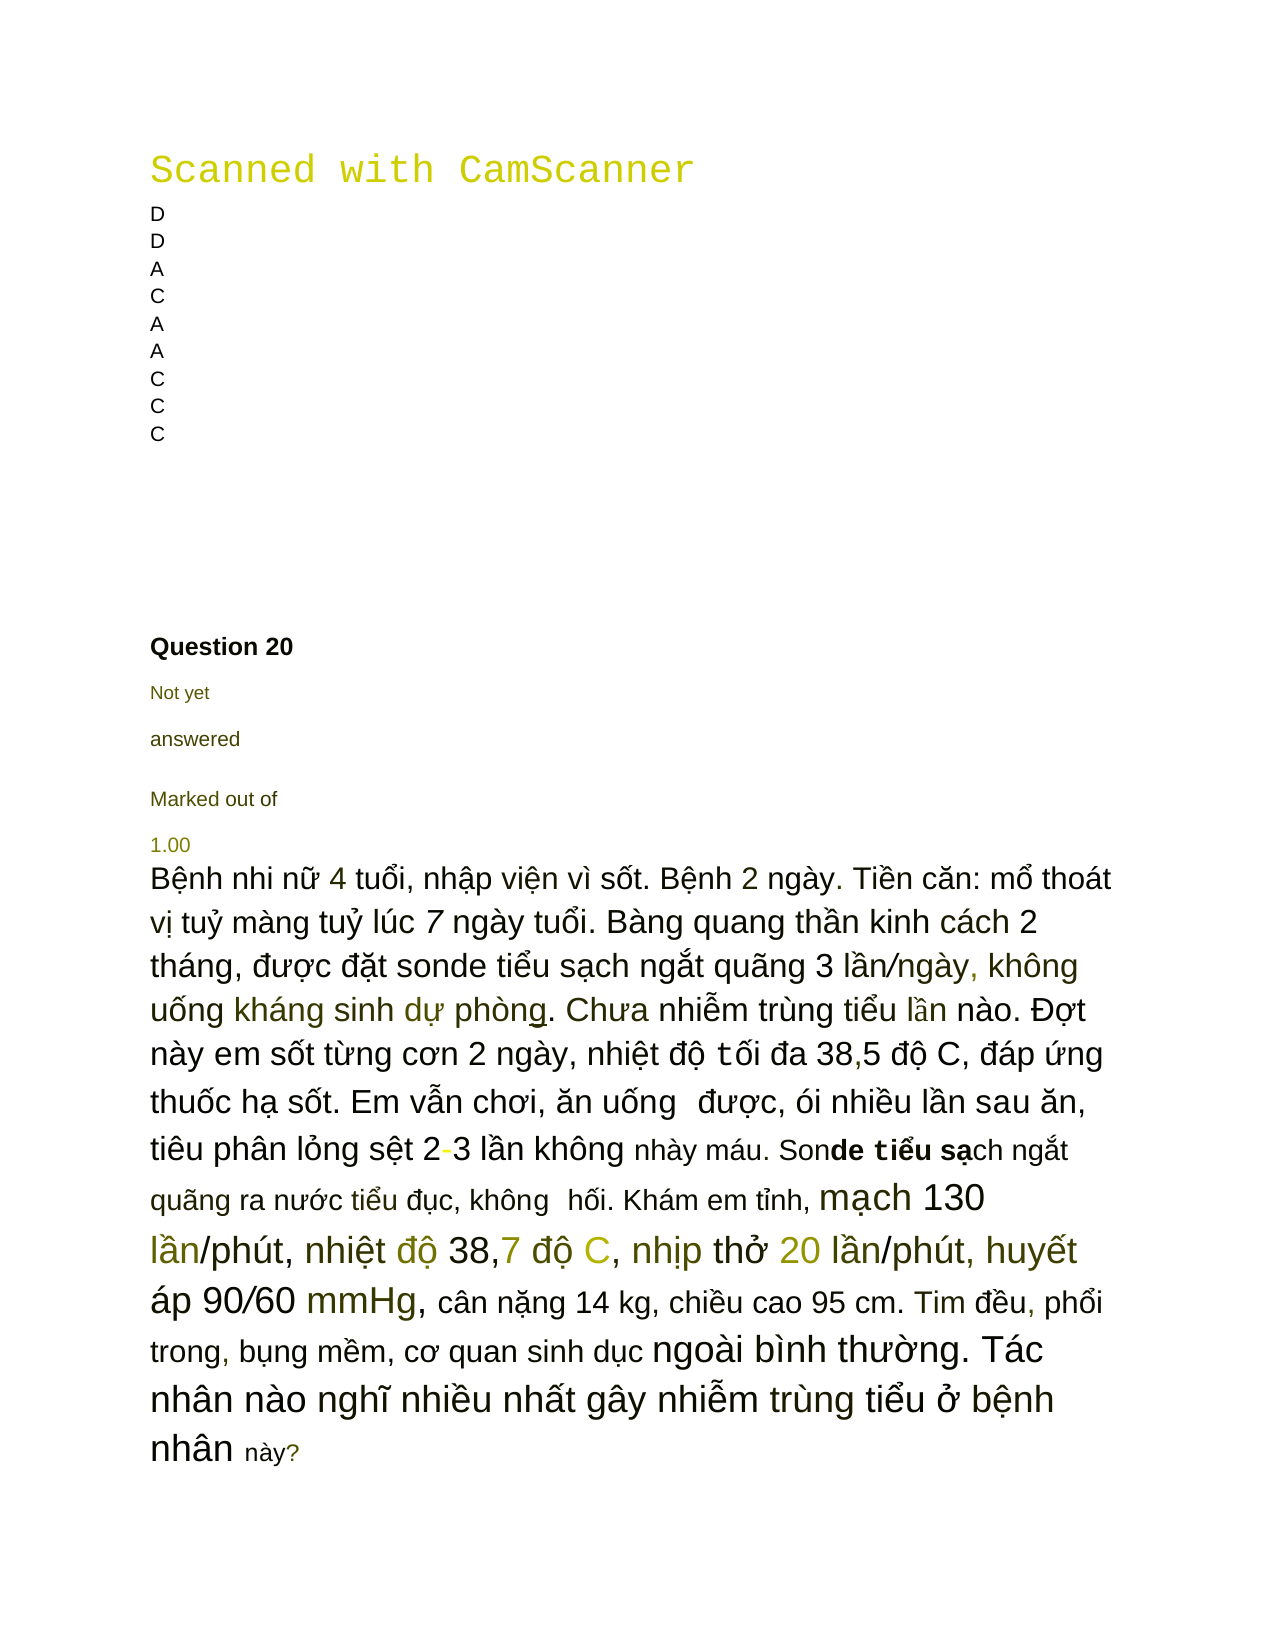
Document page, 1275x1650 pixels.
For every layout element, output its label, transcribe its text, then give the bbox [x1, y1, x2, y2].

text D [150, 202, 1125, 226]
text answered [150, 726, 1125, 750]
text C [150, 422, 1125, 446]
text Marked out of [150, 787, 1125, 811]
text Not yet [150, 682, 1125, 703]
text D [150, 229, 1125, 253]
text A [150, 339, 1125, 363]
text Bệnh nhi nữ 4 tuổi, nhập viện vì sốt. Bệnh 2 ngày. Tiền căn: mổ thoát vị tuỷ màng tuỷ lúc 7 ngày tuổi. Bàng quang thần kinh cách 2 tháng, được đặt sonde tiểu sạch ngắt quãng 3 lần/ngày, không uống kháng sinh dự phòng. Chưa nhiễm trùng tiểu lần nào. Đợt này em sốt từng cơn 2 ngày, nhiệt độ tối đa 38,5 độ C, đáp ứng thuốc hạ sốt. Em vẫn chơi, ăn uống được, ói nhiều lần sau ăn, tiêu phân lỏng sệt 2-3 lần không nhày máu. Sonde tiểu sạch ngắt quãng ra nước tiểu đục, không hối. Khám em tỉnh, mạch 130 lần/phút, nhiệt độ 38,7 độ C, nhịp thở 20 lần/phút, huyết áp 90/60 mmHg, cân nặng 14 kg, chiều cao 95 cm. Tim đều, phổi trong, bụng mềm, cơ quan sinh dục ngoài bình thường. Tác nhân nào nghĩ nhiều nhất gây nhiễm trùng tiểu ở bệnh nhân này? [150, 860, 1125, 1470]
text Scanned with CamScanner [150, 150, 1125, 195]
text A [150, 312, 1125, 336]
text C [150, 367, 1125, 391]
text Question 20 [150, 632, 1125, 660]
text C [150, 284, 1125, 308]
text A [150, 257, 1125, 281]
text 1.00 [150, 833, 1125, 857]
text C [150, 394, 1125, 418]
